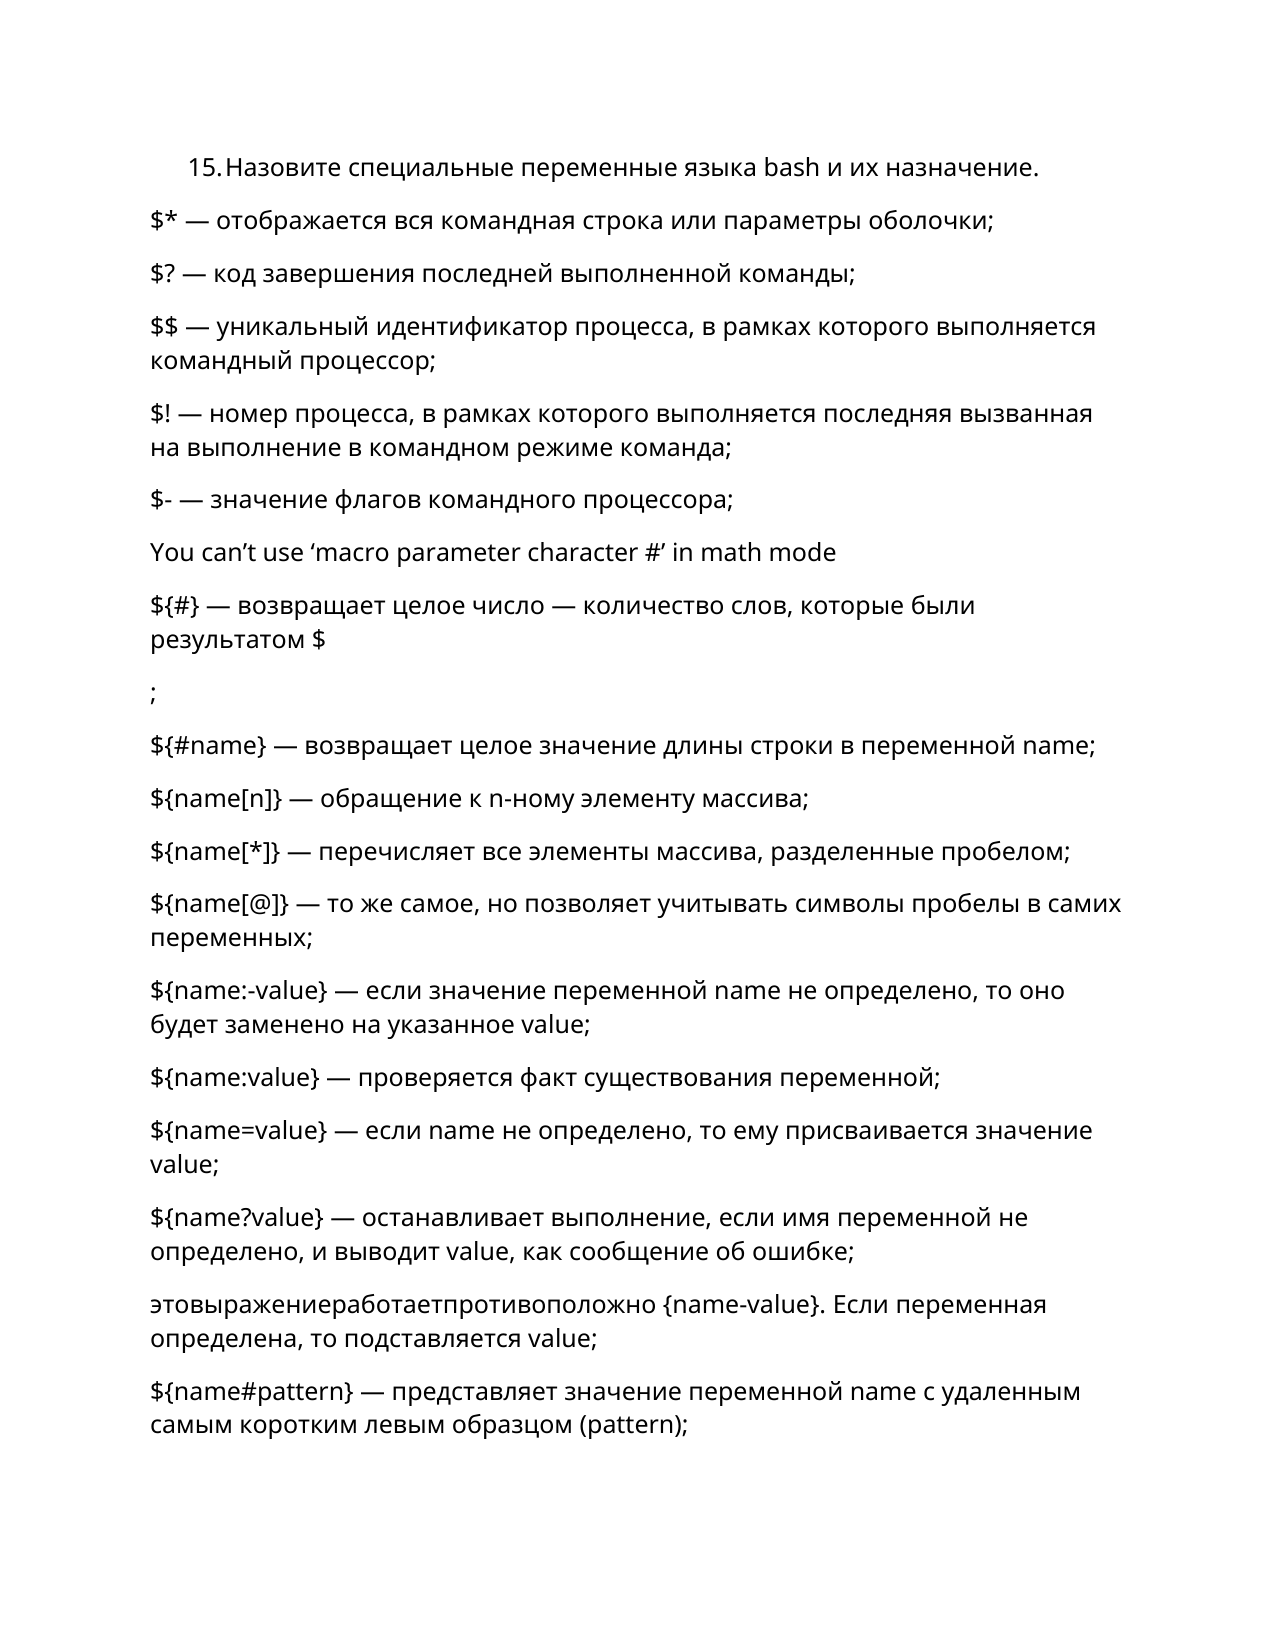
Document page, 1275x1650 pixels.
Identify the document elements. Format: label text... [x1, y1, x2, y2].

text ${name[*]} — перечисляет все элементы массива, разделенные пробелом; [150, 833, 1125, 867]
text ${name:-value} — если значение переменной name не определено, то оно будет заменено на указанное value; [150, 973, 1125, 1041]
text этовыражениеработаетпротивоположно {name-value}. Если переменная определена, то подставляется value; [150, 1286, 1125, 1354]
text ${name#pattern} — представляет значение переменной name с удаленным самым коротким левым образцом (pattern); [150, 1373, 1125, 1441]
text ${name[@]} — то же самое, но позволяет учитывать символы пробелы в самих переменных; [150, 886, 1125, 954]
text ${name=value} — если name не определено, то ему присваивается значение value; [150, 1112, 1125, 1181]
text ${#name} — возвращает целое значение длины строки в переменной name; [150, 727, 1125, 762]
text $! — номер процесса, в рамках которого выполняется последняя вызванная на выполнение в командном режиме команда; [150, 395, 1125, 463]
text ${name[n]} — обращение к n-ному элементу массива; [150, 780, 1125, 814]
text ${name?value} — останавливает выполнение, если имя переменной не определено, и выводит value, как сообщение об ошибке; [150, 1199, 1125, 1267]
text ${#} — возвращает целое число — количество слов, которые были результатом $ [150, 588, 1125, 656]
text ${name:value} — проверяется факт существования переменной; [150, 1060, 1125, 1094]
text $$ — уникальный идентификатор процесса, в рамках которого выполняется командный процессор; [150, 308, 1125, 377]
text $? — код завершения последней выполненной команды; [150, 256, 1125, 290]
text $- — значение флагов командного процессора; [150, 482, 1125, 516]
list Назовите специальные переменные языка bash и их назначение. [187, 150, 1125, 184]
text ; [150, 675, 1125, 709]
text $* — отображается вся командная строка или параметры оболочки; [150, 203, 1125, 237]
text You can’t use ‘macro parameter character #’ in math mode [150, 535, 1125, 569]
